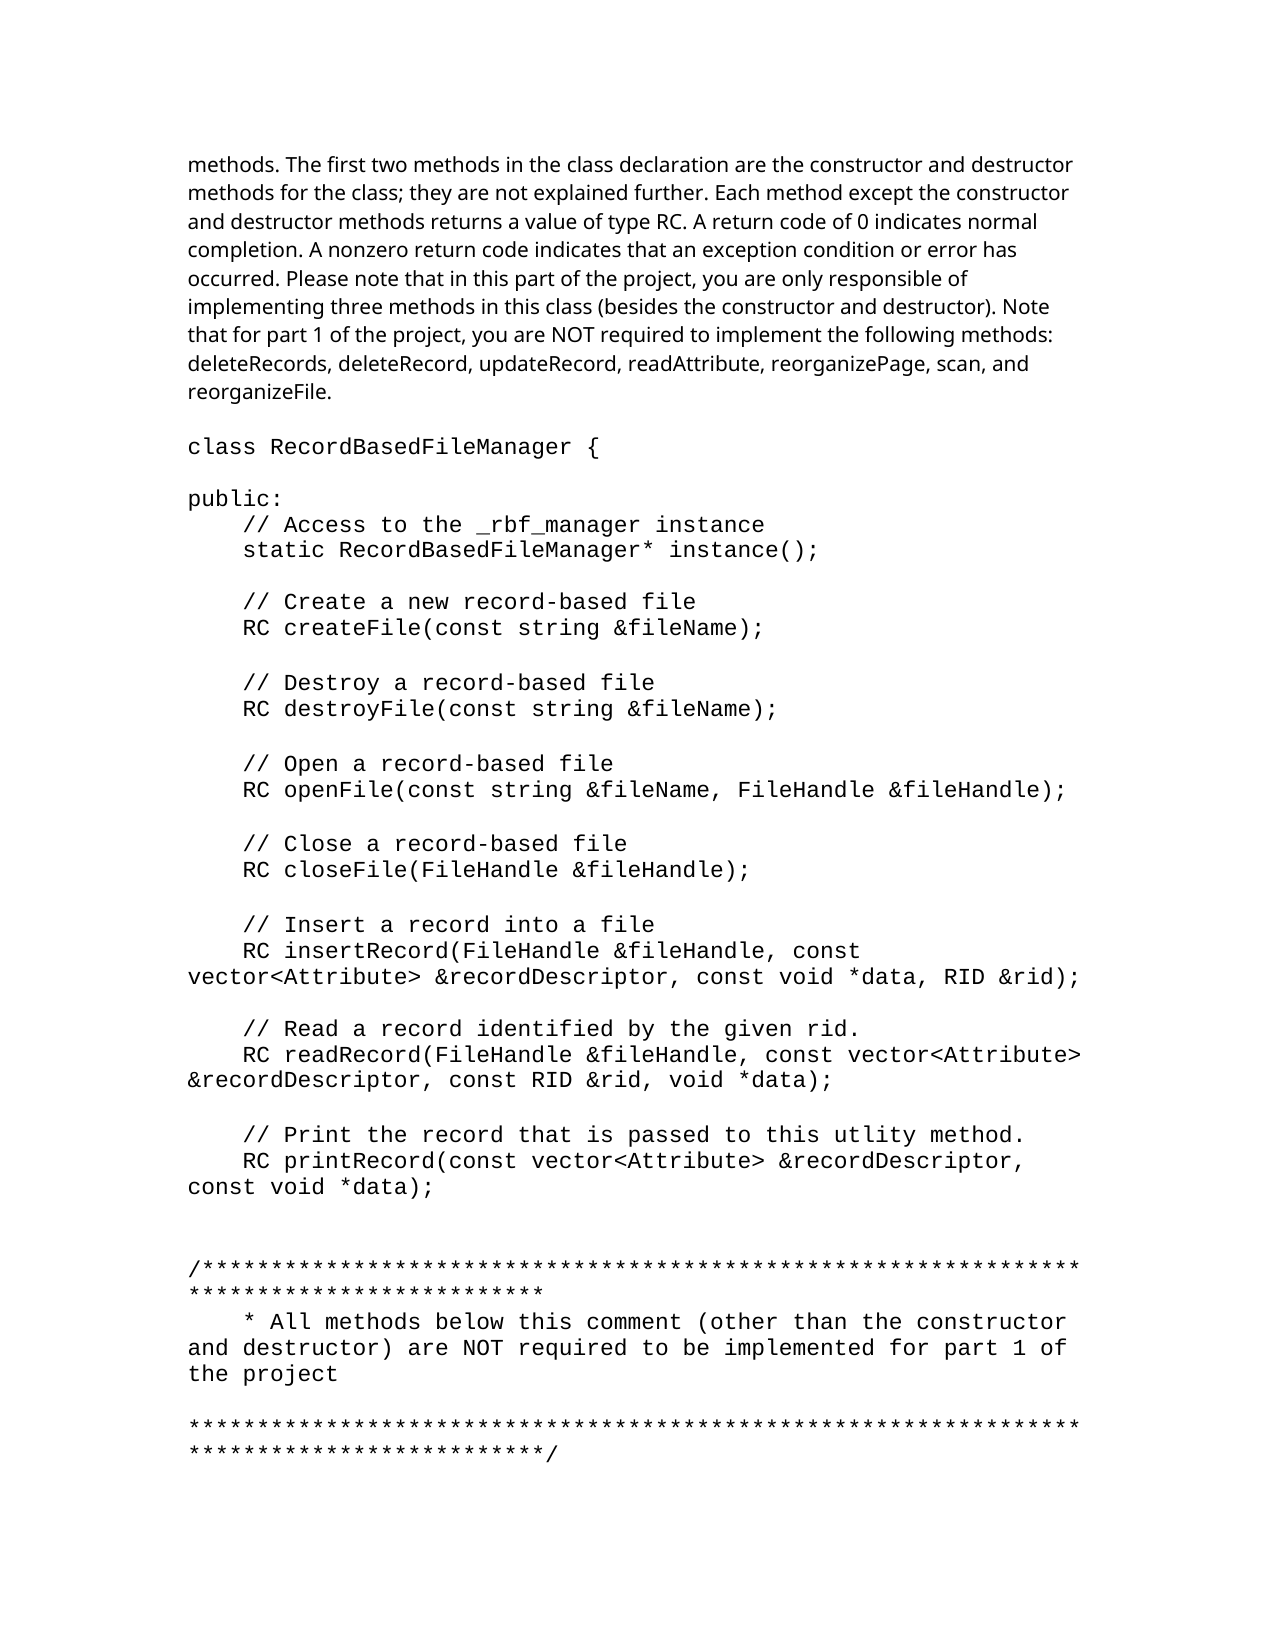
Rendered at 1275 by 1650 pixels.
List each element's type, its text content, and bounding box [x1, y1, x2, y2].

text // Print the record that is passed to this utlity method. [187, 1123, 1087, 1149]
text public: [187, 487, 1087, 513]
text RC createFile(const string &fileName); [187, 617, 1087, 643]
text RC readRecord(FileHandle &fileHandle, const vector<Attribute> &recordDescriptor, const RID &rid, void *data); [187, 1043, 1087, 1095]
text * All methods below this comment (other than the constructor and destructor) are NOT required to be implemented for part 1 of the project [187, 1311, 1087, 1388]
text /****************************************************************************************** [187, 1230, 1087, 1311]
text RC closeFile(FileHandle &fileHandle); [187, 858, 1087, 884]
text RC destroyFile(const string &fileName); [187, 697, 1087, 723]
text // Insert a record into a file [187, 913, 1087, 939]
text RC insertRecord(FileHandle &fileHandle, const vector<Attribute> &recordDescriptor, const void *data, RID &rid); [187, 939, 1087, 991]
text // Read a record identified by the given rid. [187, 1017, 1087, 1043]
text // Create a new record-based file [187, 591, 1087, 617]
text // Open a record-based file [187, 752, 1087, 778]
text class RecordBasedFileManager { [187, 435, 1087, 461]
text // Close a record-based file [187, 833, 1087, 858]
text RC openFile(const string &fileName, FileHandle &fileHandle); [187, 778, 1087, 804]
text RC printRecord(const vector<Attribute> &recordDescriptor, const void *data); [187, 1149, 1087, 1201]
text // Destroy a record-based file [187, 671, 1087, 697]
text static RecordBasedFileManager* instance(); [187, 539, 1087, 565]
text // Access to the _rbf_manager instance [187, 513, 1087, 539]
text *******************************************************************************************/ [187, 1388, 1087, 1469]
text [187, 150, 1087, 406]
